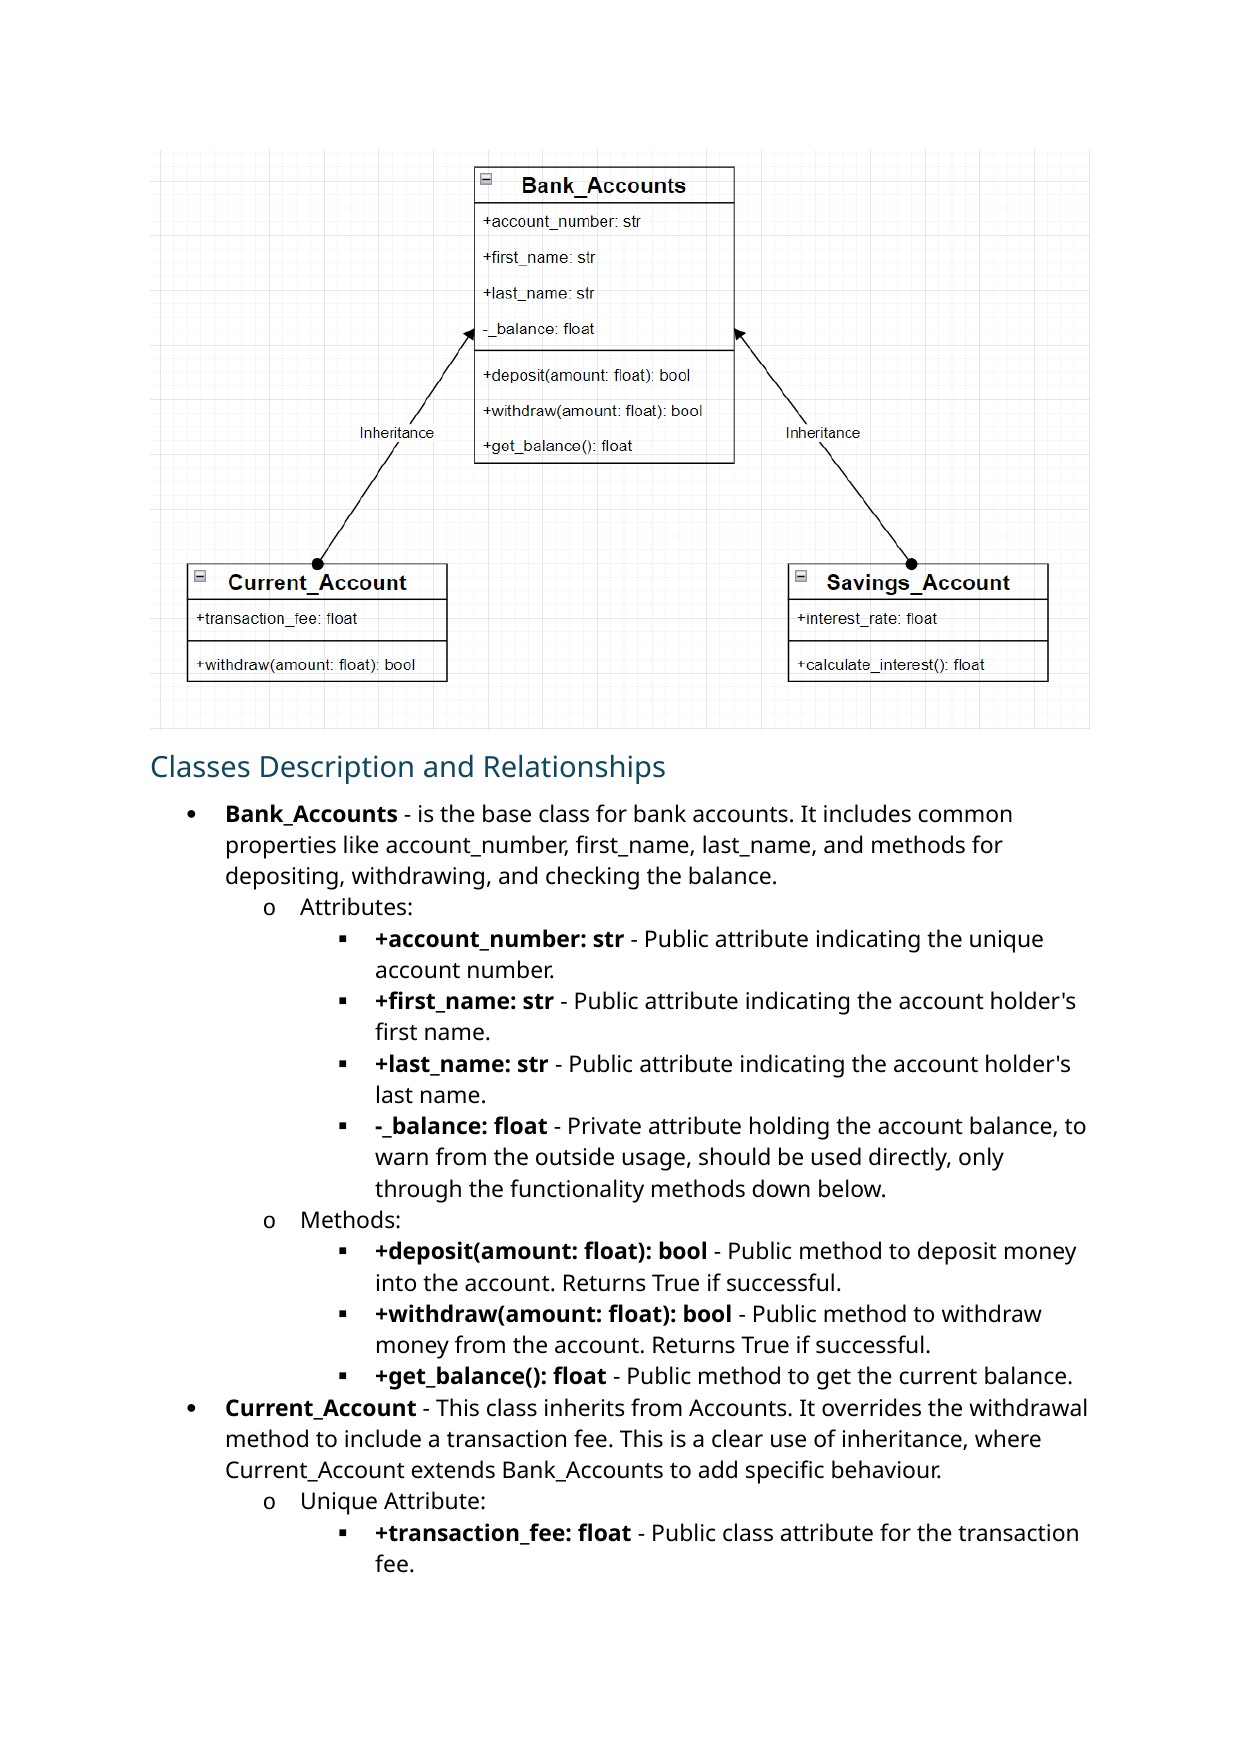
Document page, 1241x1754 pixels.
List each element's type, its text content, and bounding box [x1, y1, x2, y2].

list -_balance: float - Private attribute holding the account balance, to warn from the outside usage, should be used directly, only through the functionality methods down below. [337, 1110, 1090, 1204]
list +transaction_fee: float - Public class attribute for the transaction fee. [337, 1517, 1090, 1579]
list +first_name: str - Public attribute indicating the account holder's first name. [337, 985, 1090, 1048]
subtitle Classes Description and Relationships [150, 746, 1090, 786]
list Bank_Accounts - is the base class for bank accounts. It includes common properties like account_number, first_name, last_name, and methods for depositing, withdrawing, and checking the balance. [187, 797, 1090, 891]
list +withdraw(amount: float): bool - Public method to withdraw money from the account. Returns True if successful. [337, 1298, 1090, 1360]
list Current_Account - This class inherits from Accounts. It overrides the withdrawal method to include a transaction fee. This is a clear use of inheritance, where Current_Account extends Bank_Accounts to add specific behaviour. [187, 1391, 1090, 1485]
list +deposit(amount: float): bool - Public method to deposit money into the account. Returns True if successful. [337, 1235, 1090, 1298]
picture [150, 150, 1091, 730]
list Methods: [262, 1204, 1090, 1235]
list +account_number: str - Public attribute indicating the unique account number. [337, 923, 1090, 985]
list +get_balance(): float - Public method to get the current balance. [337, 1360, 1090, 1391]
list +last_name: str - Public attribute indicating the account holder's last name. [337, 1048, 1090, 1110]
list Unique Attribute: [262, 1485, 1090, 1517]
list Attributes: [262, 891, 1090, 923]
